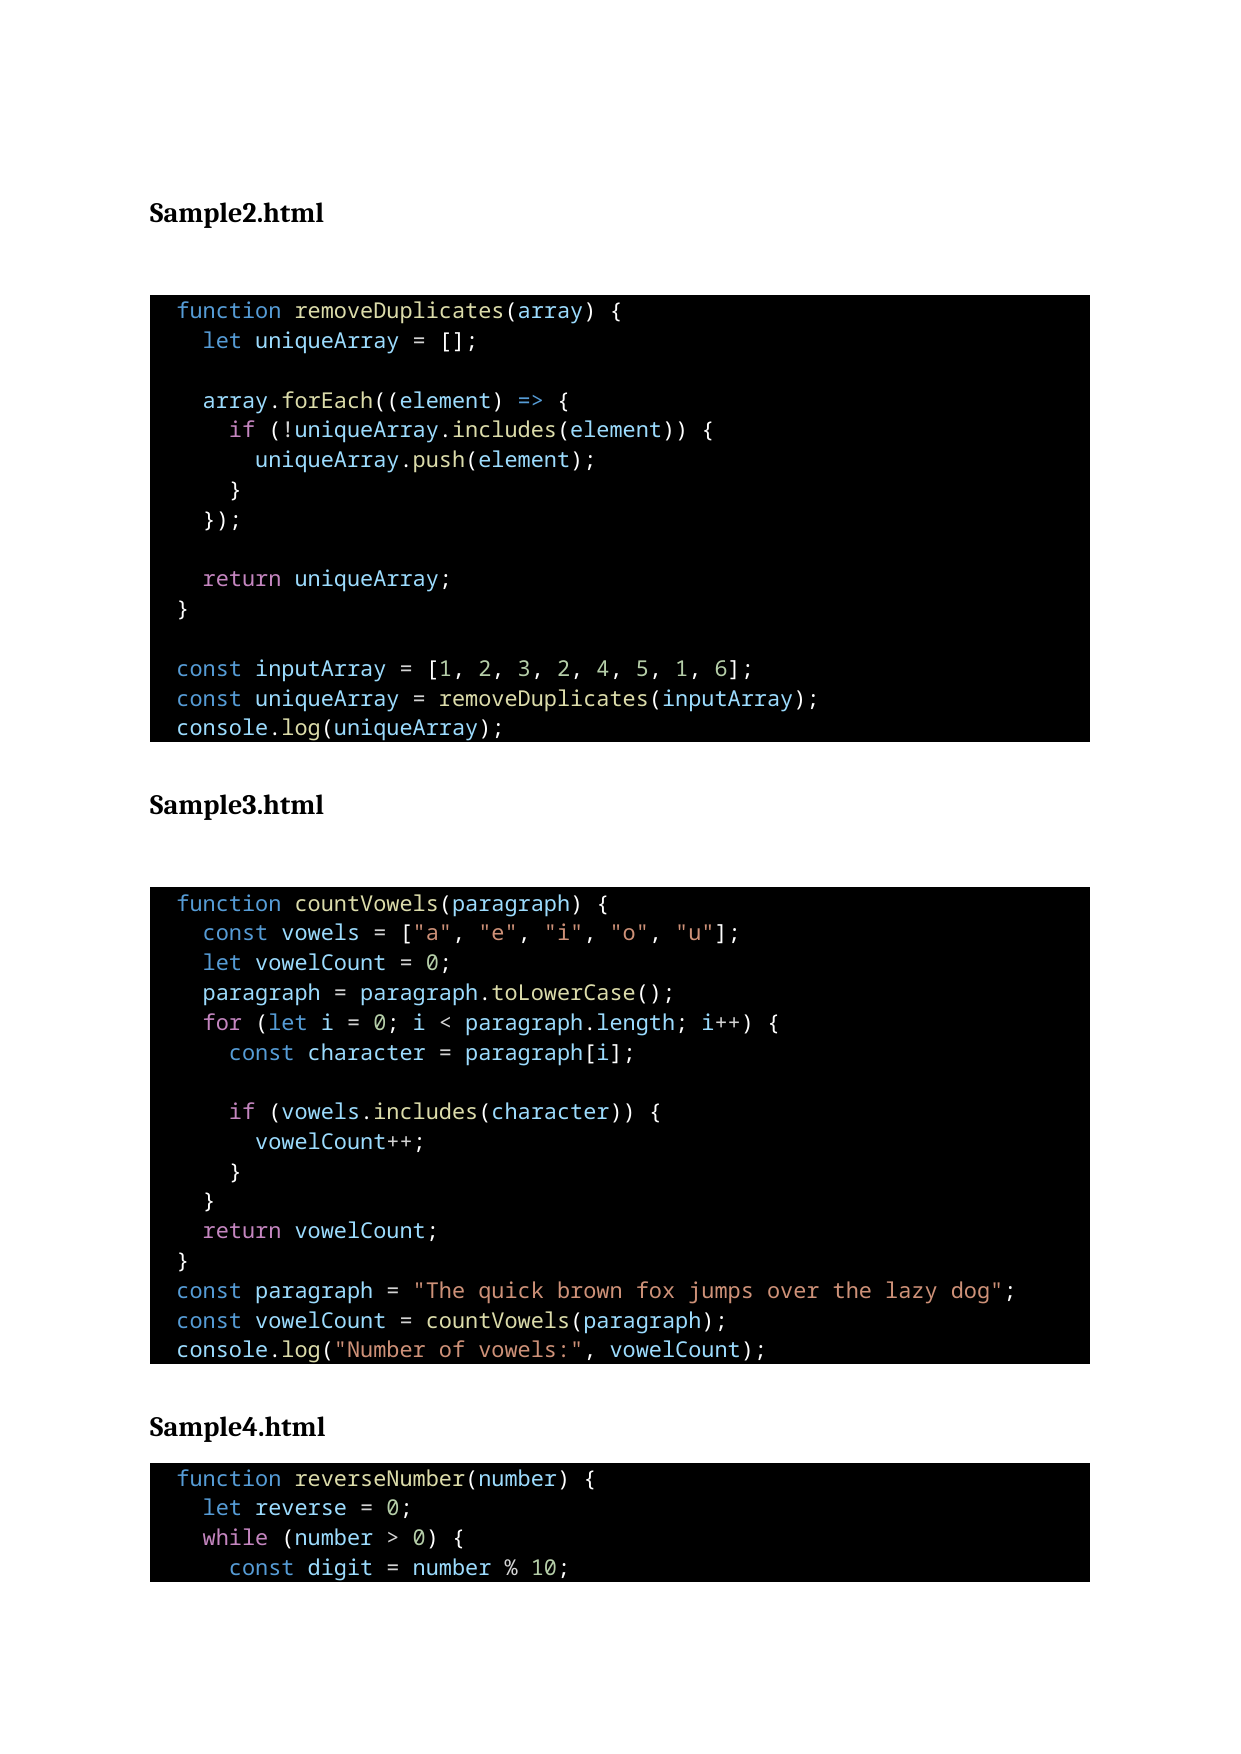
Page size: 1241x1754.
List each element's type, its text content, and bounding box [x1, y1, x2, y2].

text let vowelCount = 0; [150, 947, 1090, 977]
text paragraph = paragraph.toLowerCase(); [150, 977, 1090, 1007]
text uniqueArray.push(element); [150, 444, 1090, 474]
text if (vowels.includes(character)) { [150, 1096, 1090, 1126]
text array.forEach((element) => { [150, 385, 1090, 414]
text const uniqueArray = removeDuplicates(inputArray); [150, 683, 1090, 712]
text } [150, 1245, 1090, 1275]
text } [150, 593, 1090, 623]
text function reverseNumber(number) { [150, 1463, 1090, 1492]
text const inputArray = [1, 2, 3, 2, 4, 5, 1, 6]; [150, 653, 1090, 683]
text } [150, 1156, 1090, 1185]
text while (number > 0) { [150, 1522, 1090, 1552]
text } [150, 474, 1090, 504]
text if (!uniqueArray.includes(element)) { [150, 414, 1090, 444]
text let reverse = 0; [150, 1492, 1090, 1522]
text Sample2.html [150, 197, 1090, 229]
text const digit = number % 10; [150, 1552, 1090, 1582]
text const character = paragraph[i]; [150, 1036, 1090, 1066]
text Sample4.html [150, 1411, 1090, 1443]
text console.log(uniqueArray); [150, 712, 1090, 742]
text return uniqueArray; [150, 563, 1090, 593]
text vowelCount++; [150, 1126, 1090, 1156]
text console.log("Number of vowels:", vowelCount); [150, 1334, 1090, 1364]
text const vowels = ["a", "e", "i", "o", "u"]; [150, 917, 1090, 947]
text let uniqueArray = []; [150, 325, 1090, 355]
text function countVowels(paragraph) { [150, 887, 1090, 917]
text } [150, 1185, 1090, 1215]
text function removeDuplicates(array) { [150, 295, 1090, 325]
text const vowelCount = countVowels(paragraph); [150, 1304, 1090, 1334]
text return vowelCount; [150, 1215, 1090, 1245]
text for (let i = 0; i < paragraph.length; i++) { [150, 1007, 1090, 1036]
text Sample3.html [150, 789, 1090, 821]
text const paragraph = "The quick brown fox jumps over the lazy dog"; [150, 1275, 1090, 1304]
text }); [150, 504, 1090, 534]
